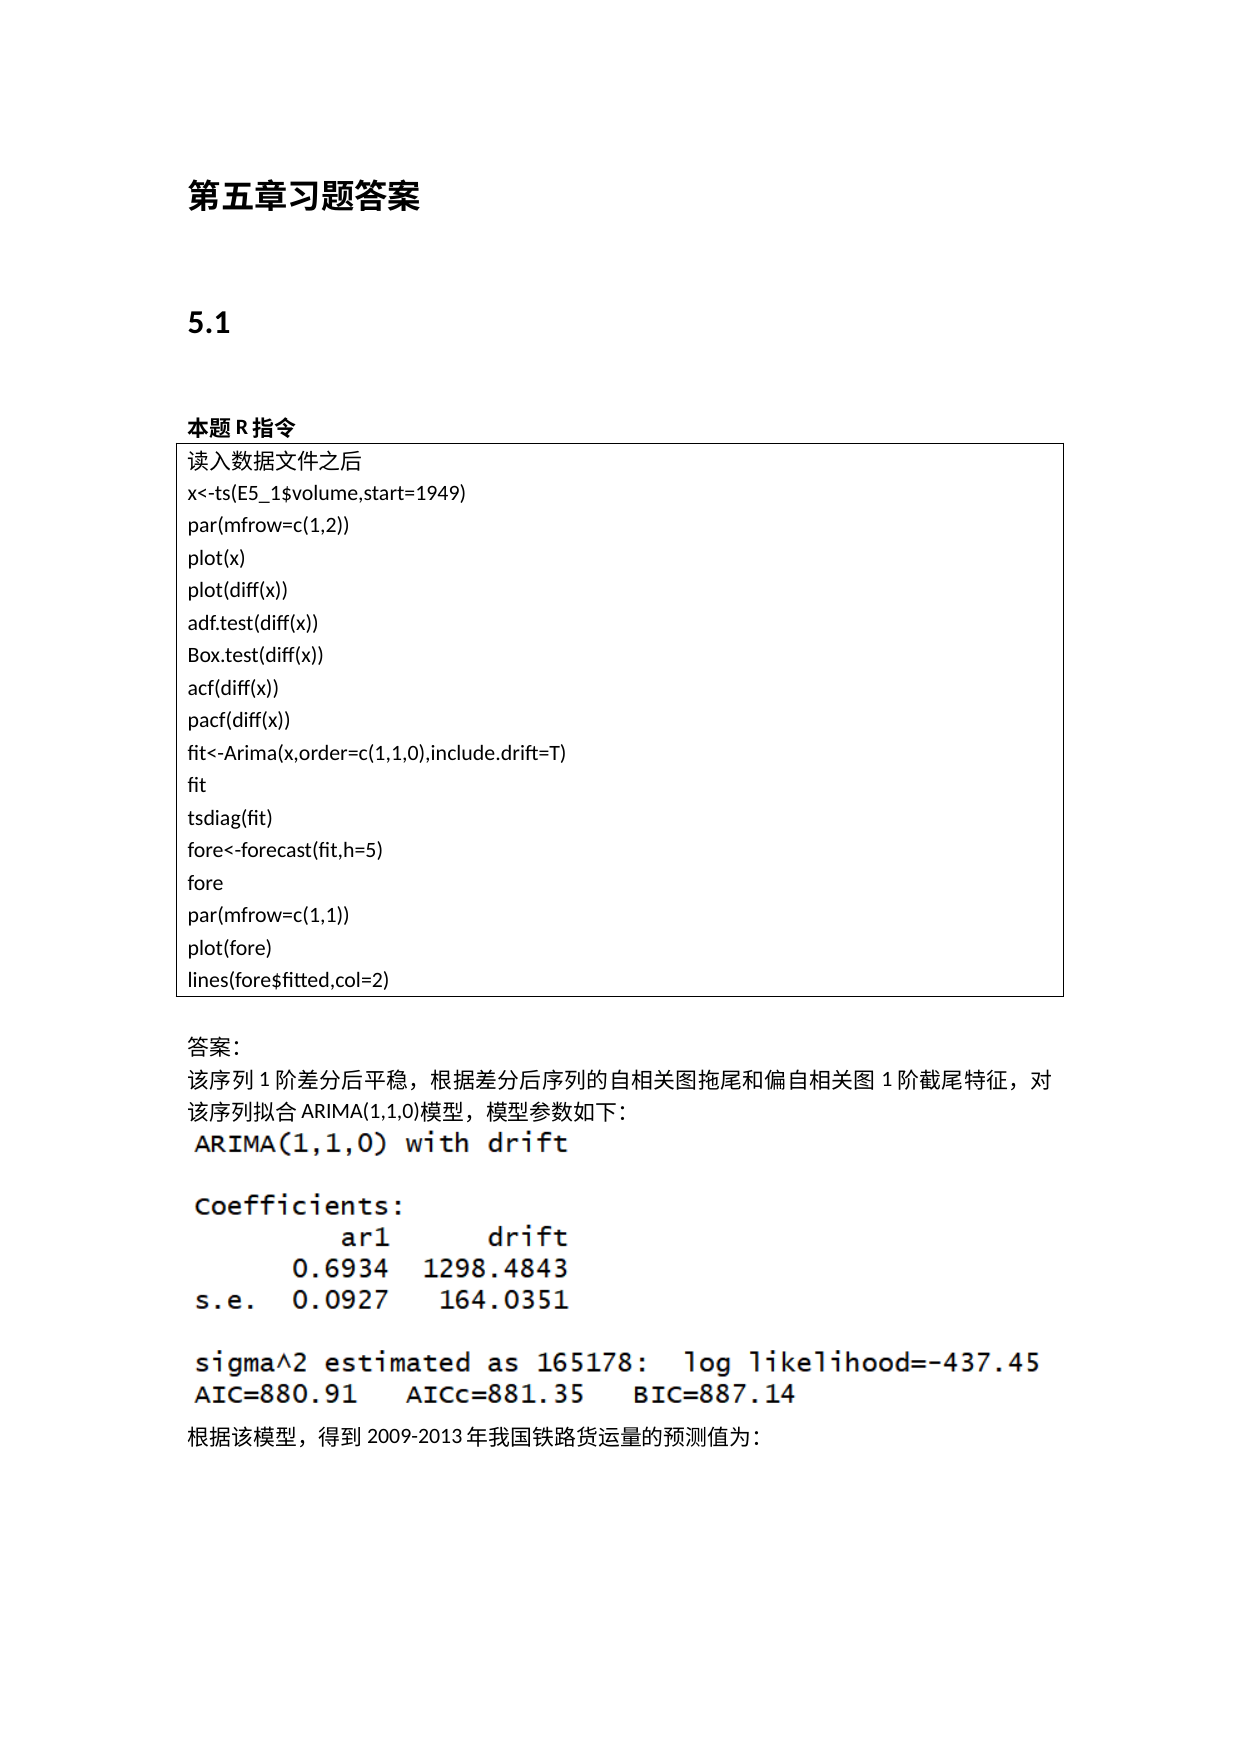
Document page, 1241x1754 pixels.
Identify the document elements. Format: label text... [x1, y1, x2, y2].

table_header 读入数据文件之后 x<-ts(E5_1$volume,start=1949) par(mfrow=c(1,2)) plot(x) plot(diff(x)) adf.test(diff(x)) Box.test(diff(x)) acf(diff(x)) pacf(diff(x)) fit<-Arima(x,order=c(1,1,0),include.drift=T) fit tsdiag(fit) fore<-forecast(fit,h=5) fore par(mfrow=c(1,1)) plot(fore) lines(fore$fitted,col=2) [177, 444, 1063, 996]
text 根据该模型，得到2009-2013年我国铁路货运量的预测值为： [187, 1420, 1053, 1452]
subtitle 第五章习题答案 [187, 162, 1053, 227]
picture [187, 1127, 1052, 1413]
text 本题R指令 [187, 410, 1053, 443]
text 该序列1阶差分后平稳，根据差分后序列的自相关图拖尾和偏自相关图1阶截尾特征，对该序列拟合ARIMA(1,1,0)模型，模型参数如下： [187, 1062, 1053, 1127]
text 答案： [187, 1030, 1053, 1062]
subtitle 5.1 [187, 289, 1053, 354]
